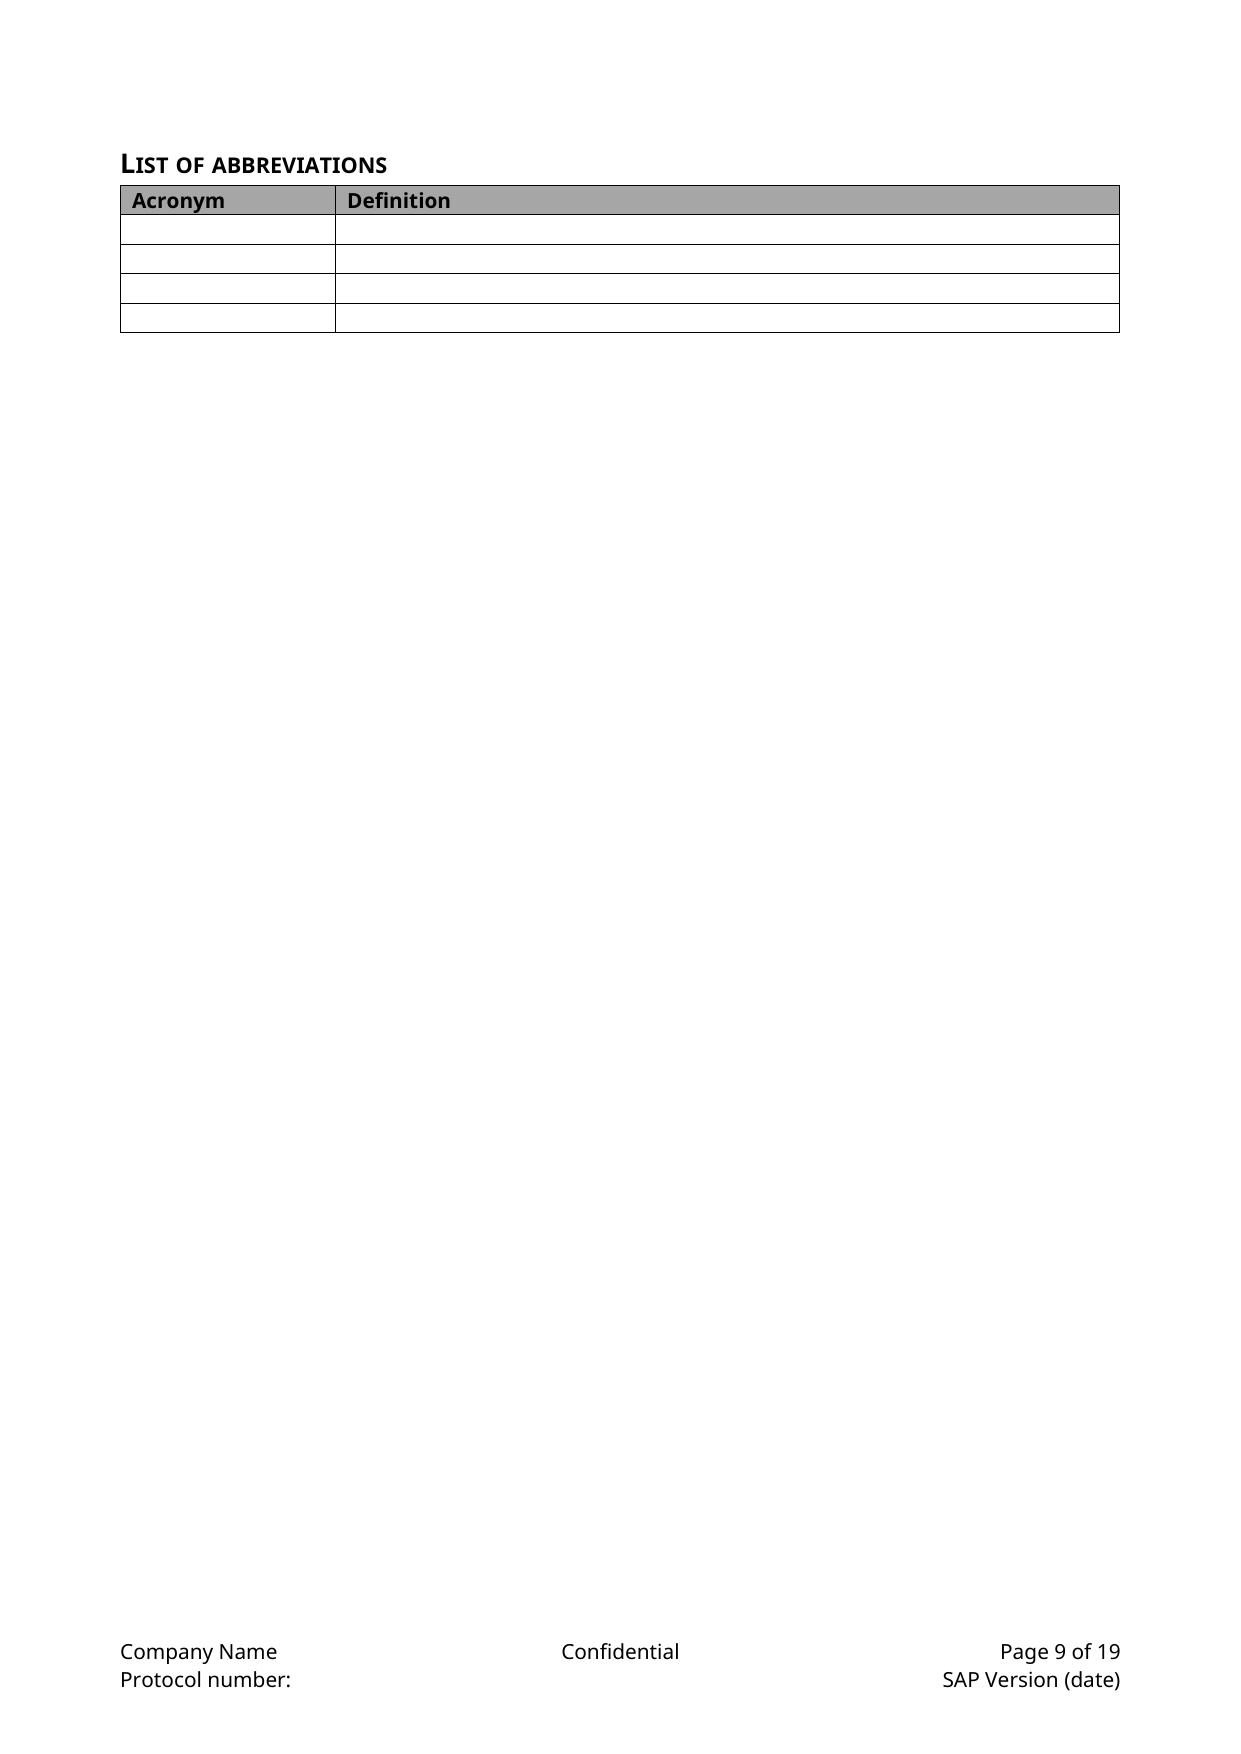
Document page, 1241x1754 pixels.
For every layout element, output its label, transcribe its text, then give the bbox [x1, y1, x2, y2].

table_cell [121, 274, 335, 303]
table_cell [121, 245, 335, 273]
table_cell [336, 215, 1119, 244]
subtitle List of abbreviations [120, 145, 1120, 182]
table_cell [336, 245, 1119, 273]
table_header Definition [336, 186, 1119, 214]
table_cell [121, 215, 335, 244]
table_cell [336, 304, 1119, 332]
table_header Acronym [121, 186, 335, 214]
table_cell [121, 304, 335, 332]
table_cell [336, 274, 1119, 303]
